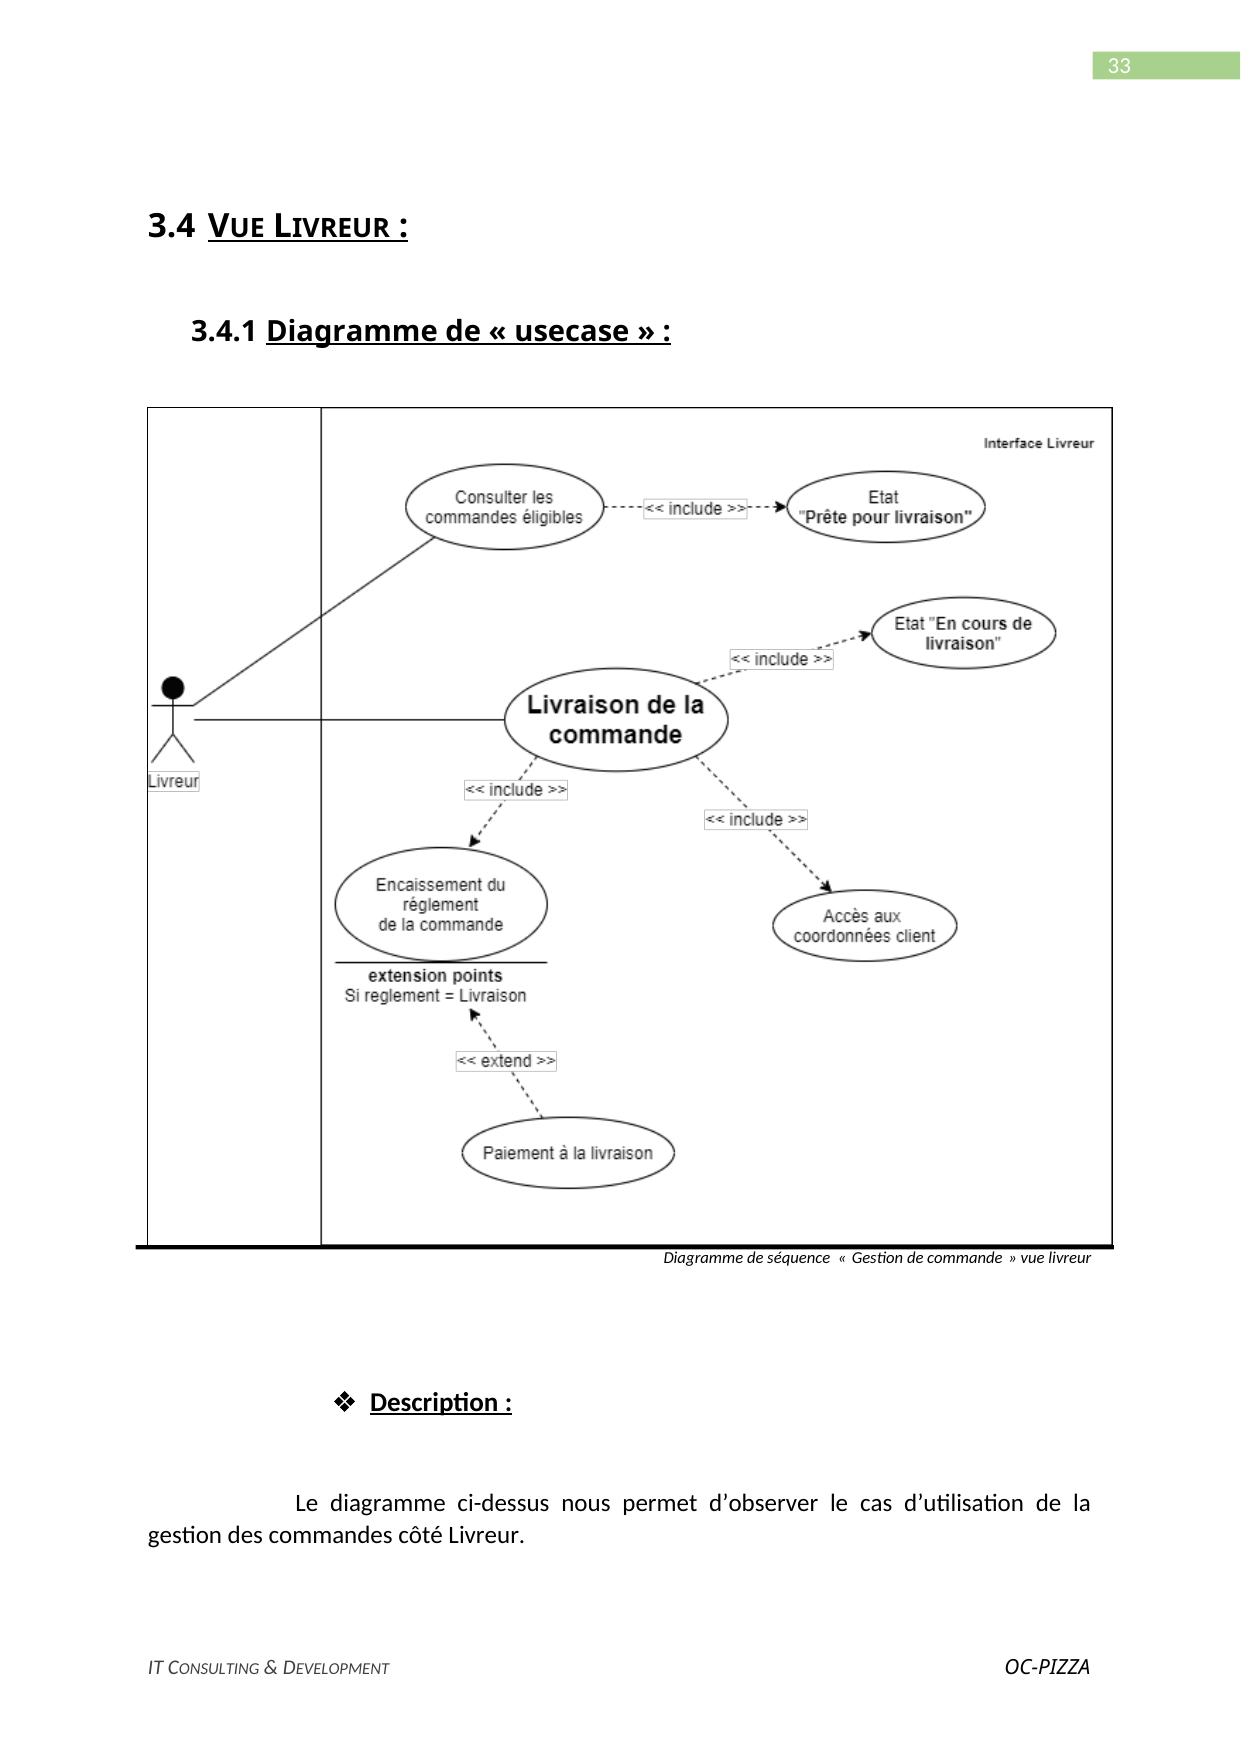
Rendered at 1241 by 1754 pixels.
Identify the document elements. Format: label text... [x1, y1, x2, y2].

picture [148, 408, 1112, 1245]
text Le diagramme ci-dessus nous permet d’observer le cas d’utilisation de la gestion des commandes côté Livreur. [148, 1487, 1093, 1550]
subtitle Diagramme de « usecase » : [191, 310, 1093, 349]
subtitle Vue Livreur : [148, 202, 1093, 247]
list Description : [332, 1385, 1093, 1418]
text Diagramme de séquence « Gestion de commande » vue livreur [148, 1250, 1093, 1267]
